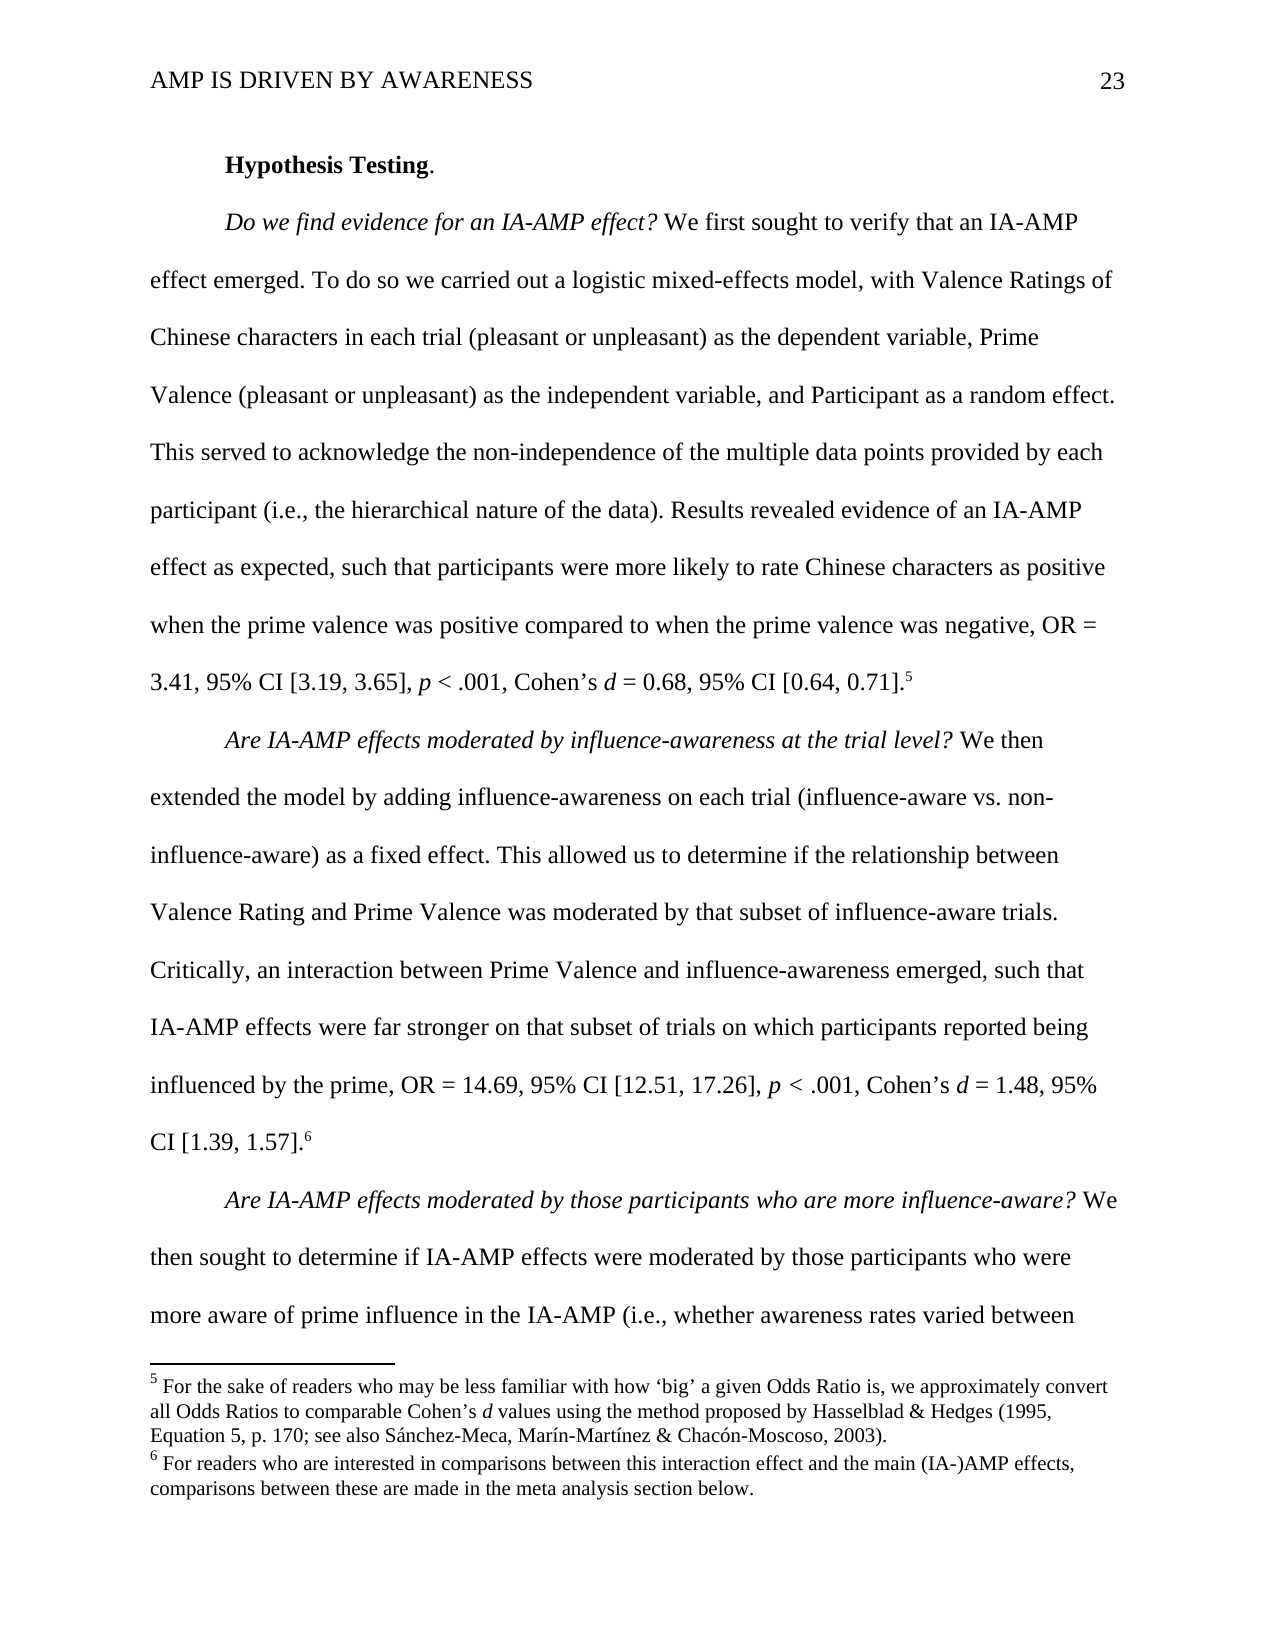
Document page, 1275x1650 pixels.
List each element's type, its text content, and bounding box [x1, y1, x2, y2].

text Do we find evidence for an IA-AMP effect? We first sought to verify that an IA-AMP effect emerged. To do so we carried out a logistic mixed-effects model, with Valence Ratings of Chinese characters in each trial (pleasant or unpleasant) as the dependent variable, Prime Valence (pleasant or unpleasant) as the independent variable, and Participant as a random effect. This served to acknowledge the non-independence of the multiple data points provided by each participant (i.e., the hierarchical nature of the data). Results revealed evidence of an IA-AMP effect as expected, such that participants were more likely to rate Chinese characters as positive when the prime valence was positive compared to when the prime valence was negative, OR = 3.41, 95% CI [3.19, 3.65], p < .001, Cohen’s d = 0.68, 95% CI [0.64, 0.71]. [150, 207, 1125, 696]
text Are IA-AMP effects moderated by influence-awareness at the trial level? We then extended the model by adding influence-awareness on each trial (influence-aware vs. non-influence-aware) as a fixed effect. This allowed us to determine if the relationship between Valence Rating and Prime Valence was moderated by that subset of influence-aware trials. Critically, an interaction between Prime Valence and influence-awareness emerged, such that IA-AMP effects were far stronger on that subset of trials on which participants reported being influenced by the prime, OR = 14.69, 95% CI [12.51, 17.26], p < .001, Cohen’s d = 1.48, 95% CI [1.39, 1.57]. [150, 725, 1125, 1156]
text Hypothesis Testing. [150, 150, 1125, 179]
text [150, 1185, 1125, 1329]
